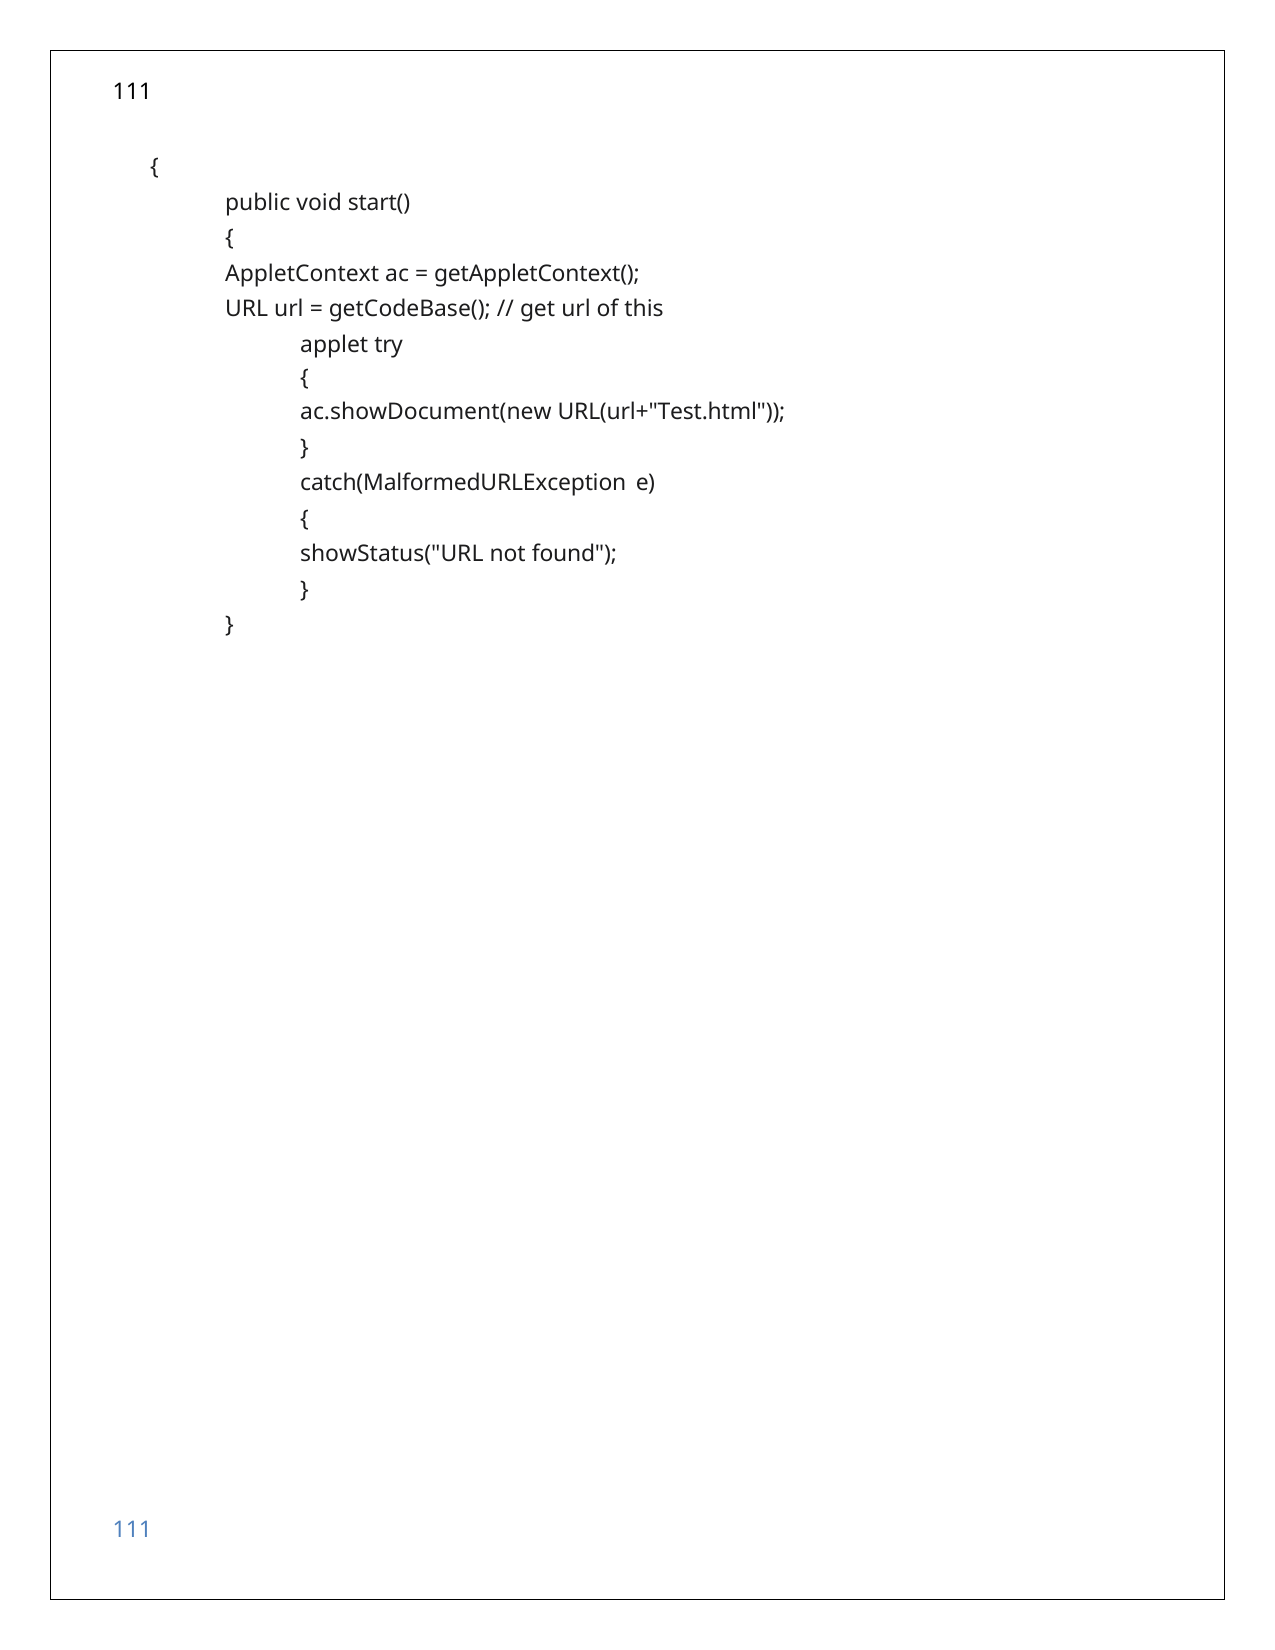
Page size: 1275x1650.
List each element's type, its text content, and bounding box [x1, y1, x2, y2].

text catch(MalformedURLException e) [300, 466, 1162, 498]
text URL url = getCodeBase(); // get url of this applet try [225, 292, 687, 359]
text } [300, 573, 1162, 604]
text } [300, 431, 1162, 462]
text public void start() [225, 185, 1162, 217]
text } [225, 608, 1162, 639]
text showStatus("URL not found"); [300, 537, 1162, 569]
text ac.showDocument(new URL(url+"Test.html")); [300, 395, 1162, 426]
text { [225, 221, 1162, 252]
text { [150, 150, 1162, 181]
text AppletContext ac = getAppletContext(); [225, 256, 1162, 288]
text { [300, 364, 1162, 391]
text { [300, 502, 1162, 533]
